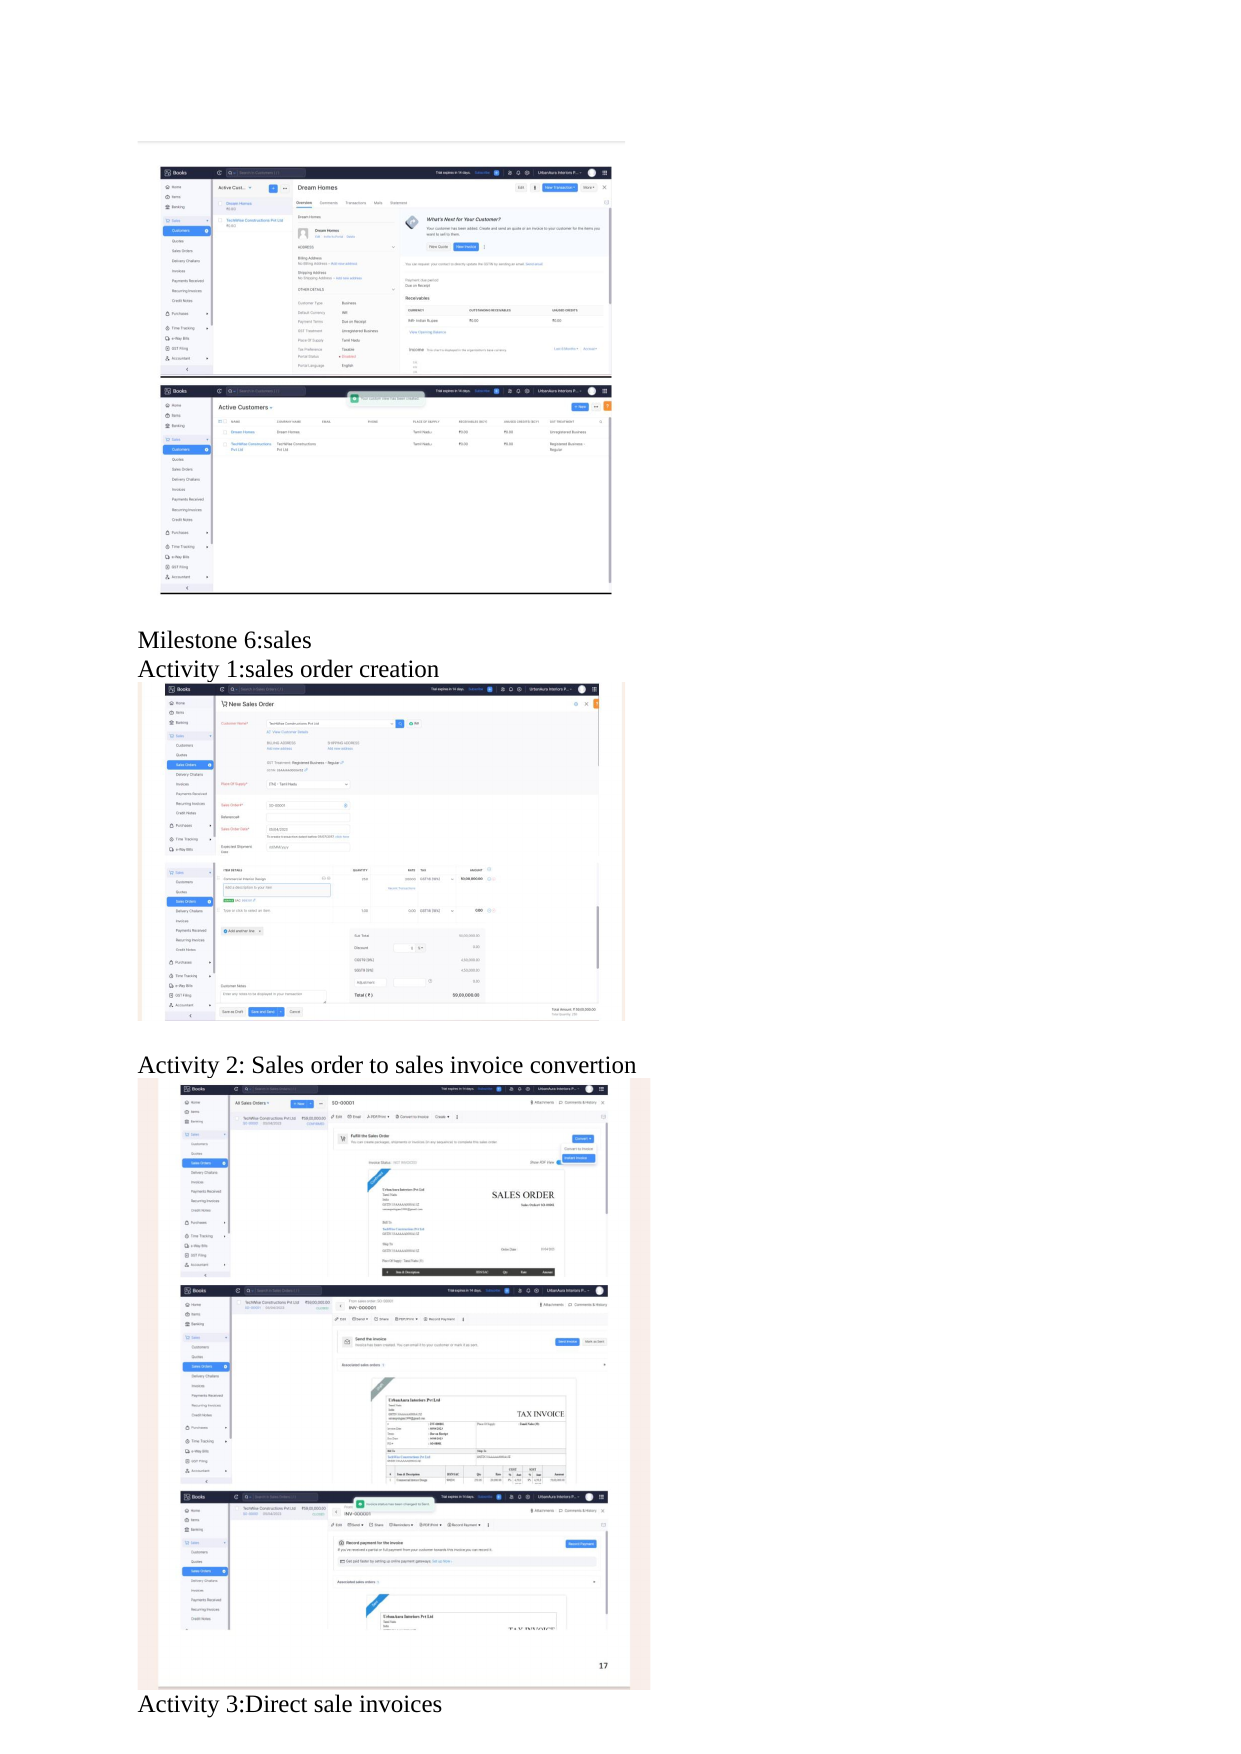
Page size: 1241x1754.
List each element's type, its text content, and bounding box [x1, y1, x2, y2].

text Activity 2: Sales order to sales invoice convertion [137, 1050, 1113, 1078]
picture [137, 141, 625, 597]
text Activity 3:Direct sale invoices [137, 1689, 1113, 1718]
picture [137, 682, 625, 1021]
text Activity 1:sales order creation [137, 654, 1113, 682]
picture [137, 1078, 651, 1690]
text Milestone 6:sales [137, 625, 1113, 654]
